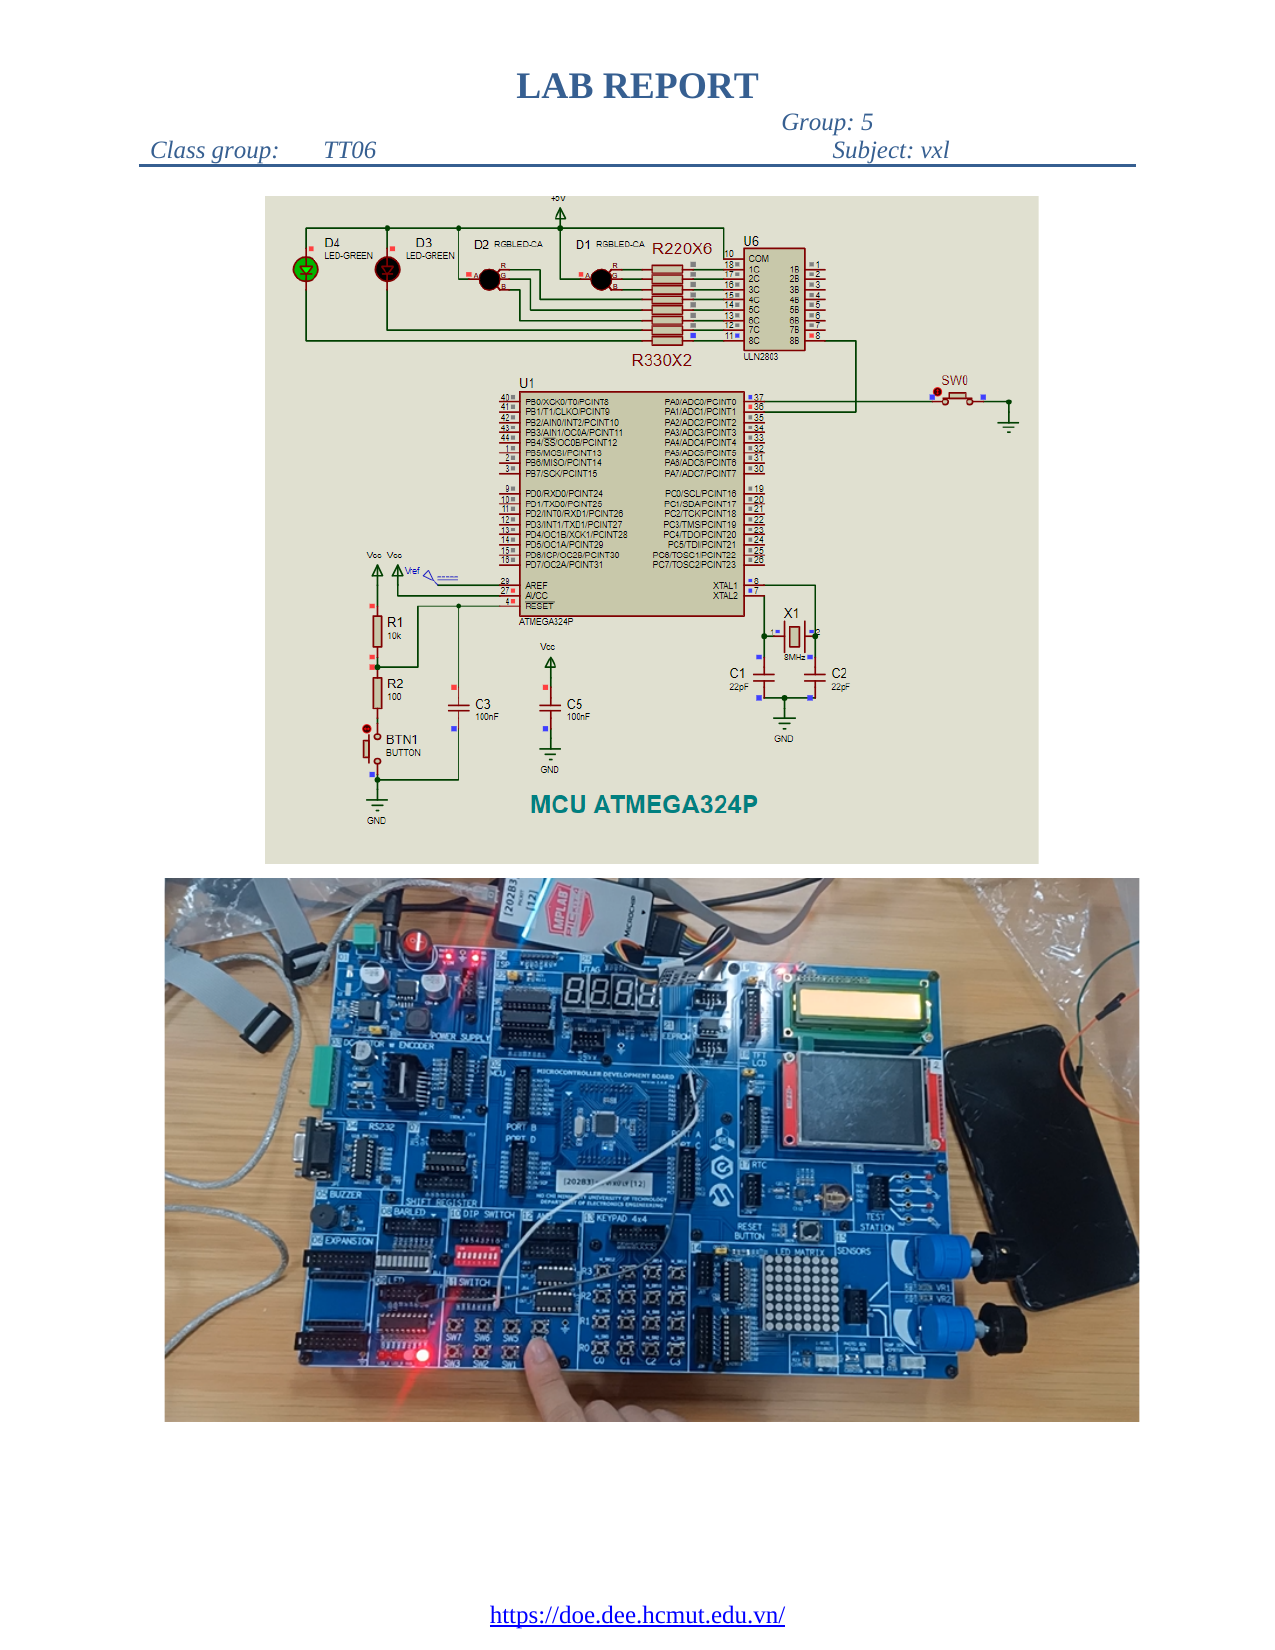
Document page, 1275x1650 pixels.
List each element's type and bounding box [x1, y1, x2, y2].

picture [265, 196, 1039, 864]
picture [164, 878, 1140, 1422]
